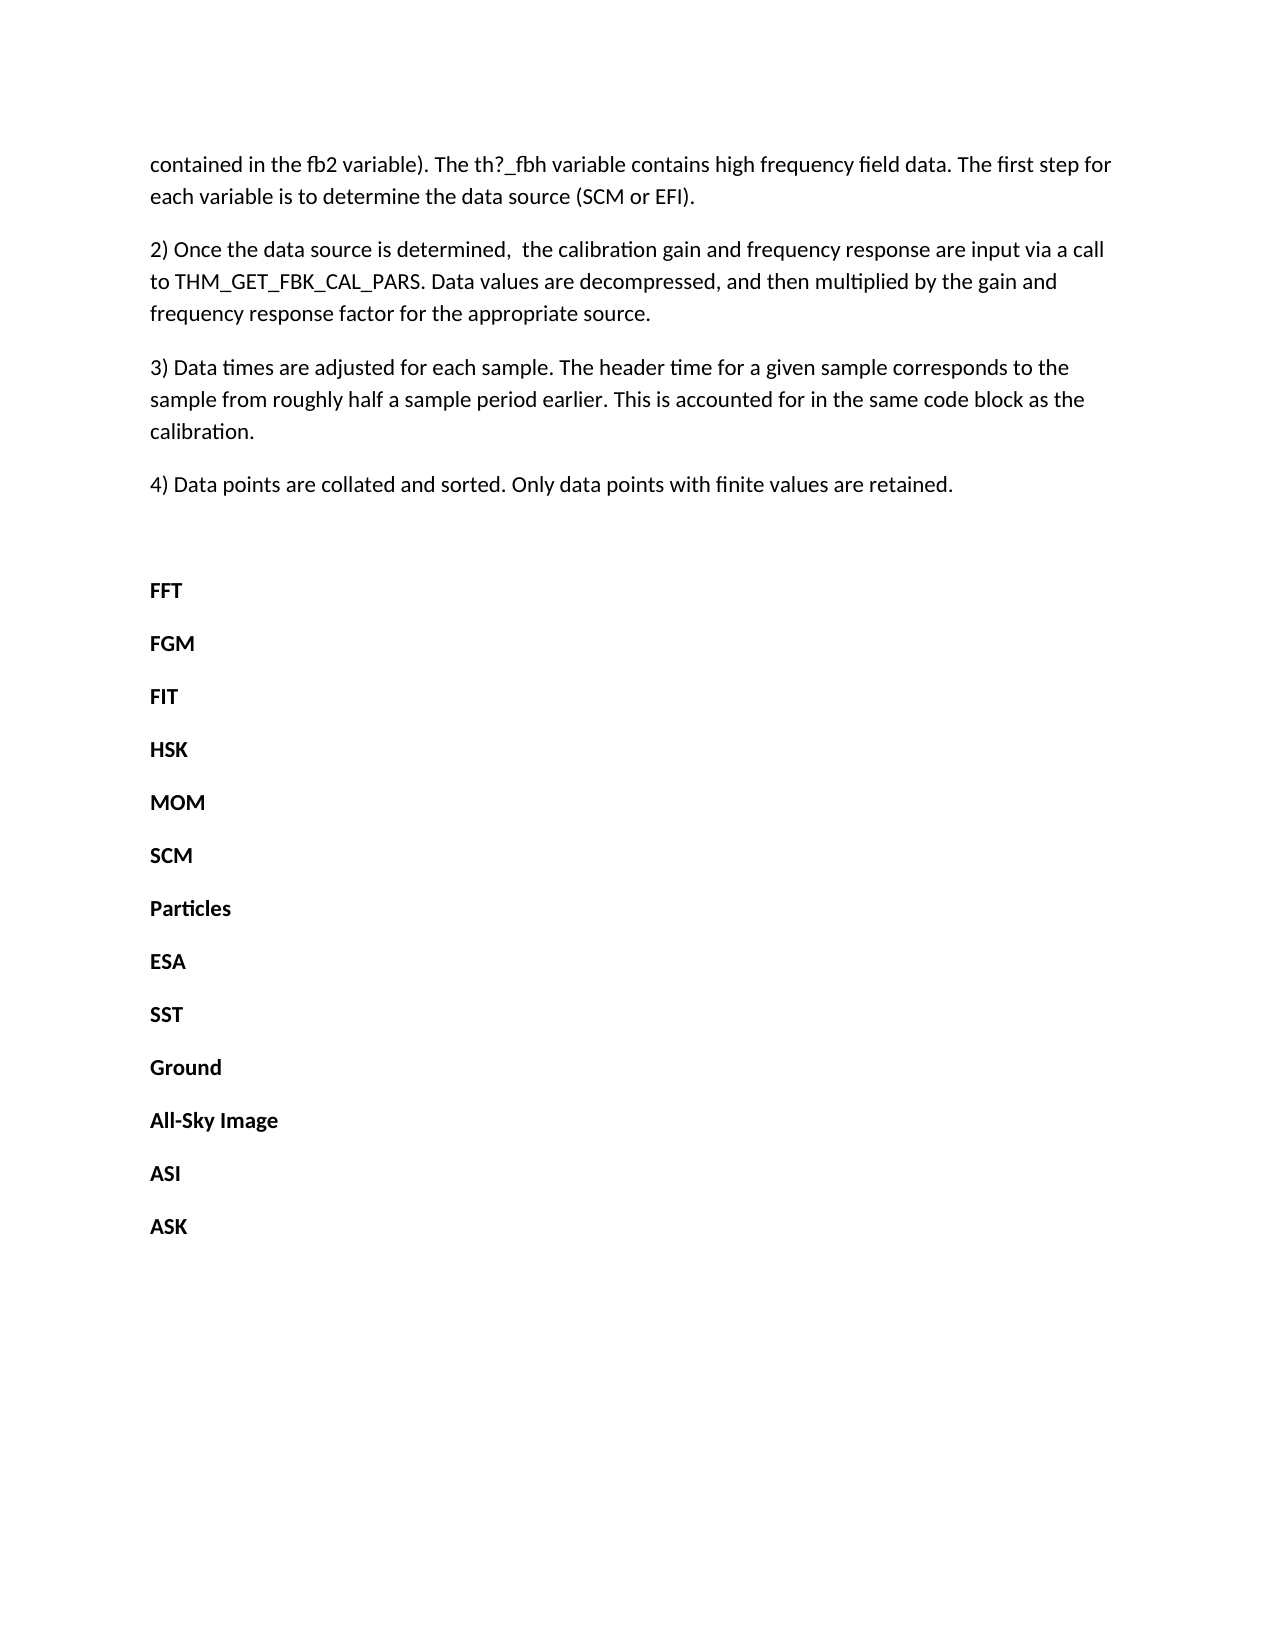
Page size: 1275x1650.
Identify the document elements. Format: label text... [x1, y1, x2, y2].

text All-Sky Image [150, 1106, 1125, 1134]
text 3) Data times are adjusted for each sample. The header time for a given sample corresponds to the sample from roughly half a sample period earlier. This is accounted for in the same code block as the calibration. [150, 353, 1125, 445]
text FIT [150, 682, 1125, 710]
text ASI [150, 1159, 1125, 1187]
text HSK [150, 735, 1125, 763]
text Particles [150, 894, 1125, 922]
text ESA [150, 947, 1125, 975]
text ASK [150, 1212, 1125, 1240]
text MOM [150, 788, 1125, 816]
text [150, 150, 1125, 210]
text 2) Once the data source is determined, the calibration gain and frequency response are input via a call to THM_GET_FBK_CAL_PARS. Data values are decompressed, and then multiplied by the gain and frequency response factor for the appropriate source. [150, 235, 1125, 328]
text SCM [150, 841, 1125, 869]
text FGM [150, 629, 1125, 657]
text FFT [150, 576, 1125, 604]
text 4) Data points are collated and sorted. Only data points with finite values are retained. [150, 470, 1125, 498]
text SST [150, 1000, 1125, 1028]
text Ground [150, 1053, 1125, 1081]
